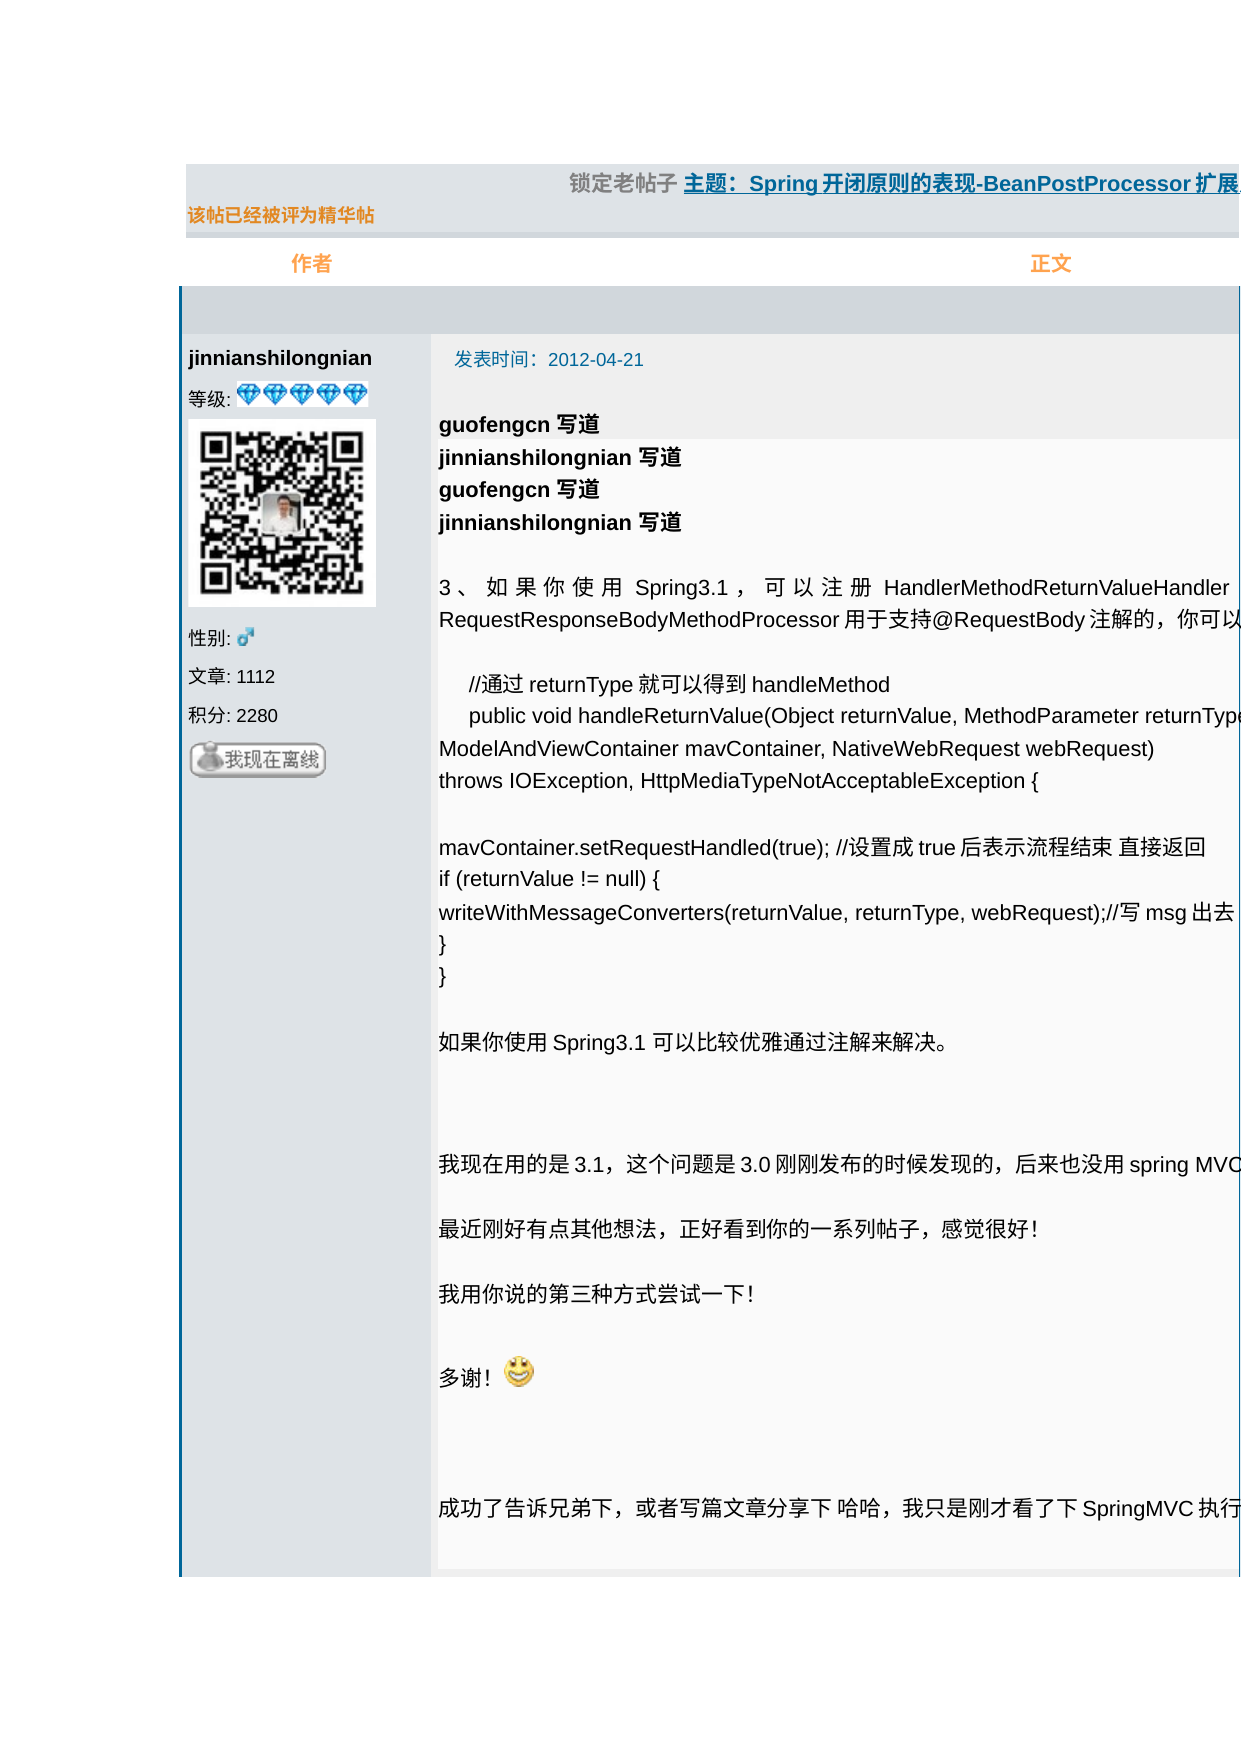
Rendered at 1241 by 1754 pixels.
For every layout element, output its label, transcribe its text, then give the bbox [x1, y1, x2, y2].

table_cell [431, 334, 1239, 1577]
picture [237, 627, 255, 646]
picture [188, 737, 328, 778]
picture [188, 419, 376, 607]
picture [504, 1356, 534, 1387]
picture [237, 381, 369, 407]
table_header 锁定老帖子 主题：Spring开闭原则的表现-BeanPostProcessor扩展点-2 该帖已经被评为精华帖 [186, 164, 1239, 232]
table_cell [182, 334, 431, 1577]
table_cell 作者 [186, 238, 439, 286]
table_cell [182, 286, 1239, 334]
table_cell 正文 [439, 238, 1239, 286]
